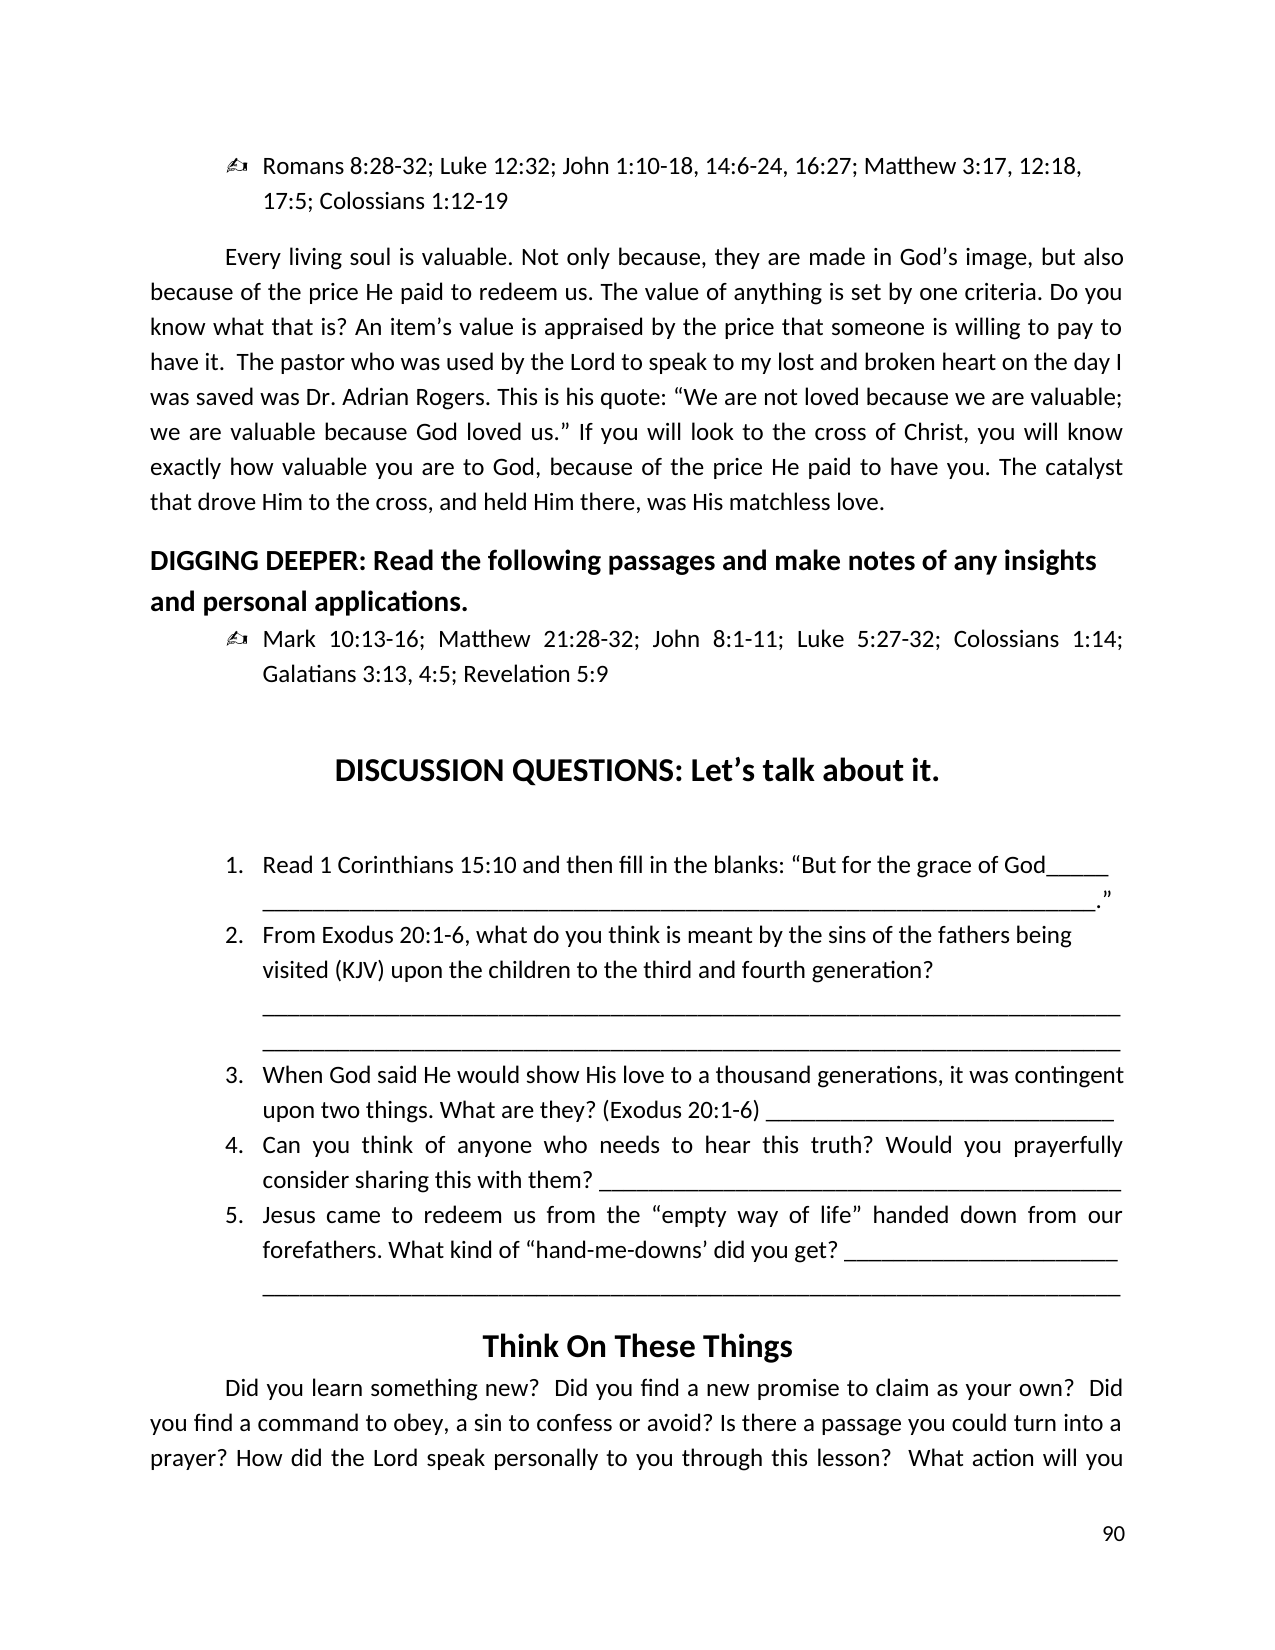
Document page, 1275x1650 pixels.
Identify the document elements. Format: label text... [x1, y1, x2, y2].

list ___________________________________________________________________.” [262, 884, 1125, 915]
list Can you think of anyone who needs to hear this truth? Would you prayerfully consider sharing this with them? __________________________________________ [225, 1129, 1125, 1195]
list Mark 10:13-16; Matthew 21:28-32; John 8:1-11; Luke 5:27-32; Colossians 1:14; Galatians 3:13, 4:5; Revelation 5:9 [225, 623, 1125, 689]
list _____________________________________________________________________ [262, 1269, 1125, 1300]
list When God said He would show His love to a thousand generations, it was contingent upon two things. What are they? (Exodus 20:1-6) ____________________________ [225, 1059, 1125, 1125]
text Every living soul is valuable. Not only because, they are made in God’s image, but also because of the price He paid to redeem us. The value of anything is set by one criteria. Do you know what that is? An item’s value is appraised by the price that someone is willing to pay to have it. The pastor who was used by the Lord to speak to my lost and broken heart on the day I was saved was Dr. Adrian Rogers. This is his quote: “We are not loved because we are valuable; we are valuable because God loved us.” If you will look to the cross of Christ, you will know exactly how valuable you are to God, because of the price He paid to have you. The catalyst that drove Him to the cross, and held Him there, was His matchless love. [150, 241, 1125, 516]
list Romans 8:28-32; Luke 12:32; John 1:10-18, 14:6-24, 16:27; Matthew 3:17, 12:18, 17:5; Colossians 1:12-19 [225, 150, 1125, 216]
list DIGGING DEEPER: Read the following passages and make notes of any insights and personal applications. [150, 542, 1125, 618]
list visited (KJV) upon the children to the third and fourth generation? _____________________________________________________________________ _____________________________________________________________________ [262, 954, 1125, 1055]
list Read 1 Corinthians 15:10 and then fill in the blanks: “But for the grace of God_____ [225, 849, 1125, 880]
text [150, 1372, 1125, 1472]
subtitle DISCUSSION QUESTIONS: Let’s talk about it. [150, 749, 1125, 790]
subtitle Think On These Things [150, 1325, 1125, 1366]
list Jesus came to redeem us from the “empty way of life” handed down from our forefathers. What kind of “hand-me-downs’ did you get? ______________________ [225, 1199, 1125, 1265]
list From Exodus 20:1-6, what do you think is meant by the sins of the fathers being [225, 919, 1125, 950]
